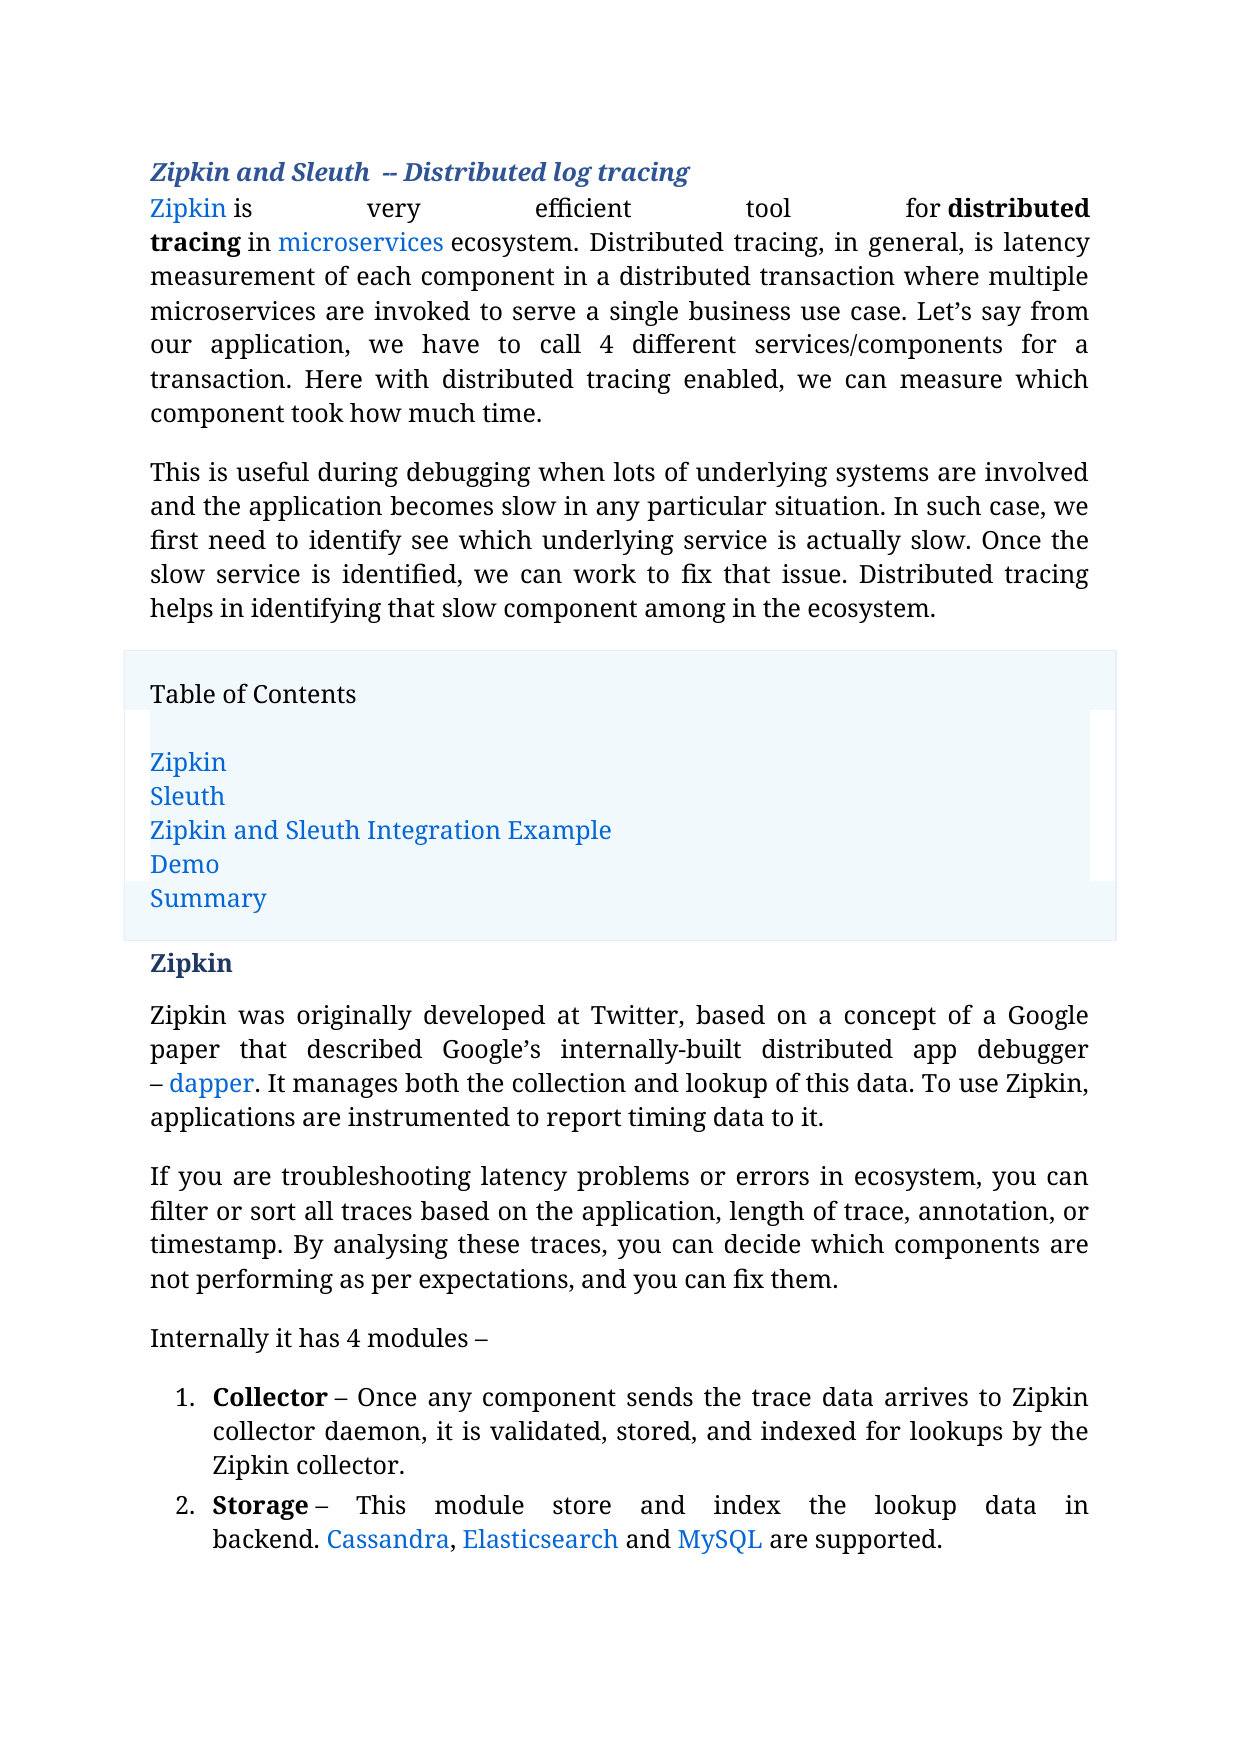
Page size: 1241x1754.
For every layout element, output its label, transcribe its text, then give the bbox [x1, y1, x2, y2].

text Zipkin and Sleuth Integration Example [150, 812, 1090, 847]
list Storage – This module store and index the lookup data in backend. Cassandra, Elasticsearch and MySQL are supported. [175, 1488, 1090, 1556]
text This is useful during debugging when lots of underlying systems are involved and the application becomes slow in any particular situation. In such case, we first need to identify see which underlying service is actually slow. Once the slow service is identified, we can work to fix that issue. Distributed tracing helps in identifying that slow component among in the ecosystem. [150, 454, 1090, 625]
subtitle Zipkin [150, 945, 1090, 979]
text Internally it has 4 modules – [150, 1320, 1090, 1354]
subtitle Zipkin and Sleuth -- Distributed log tracing [150, 154, 1090, 188]
text Sleuth [150, 778, 1090, 812]
text Zipkin [150, 744, 1090, 778]
text If you are troubleshooting latency problems or errors in ecosystem, you can filter or sort all traces based on the application, length of trace, annotation, or timestamp. By analysing these traces, you can decide which components are not performing as per expectations, and you can fix them. [150, 1159, 1090, 1295]
text Zipkin was originally developed at Twitter, based on a concept of a Google paper that described Google’s internally-built distributed app debugger – dapper. It manages both the collection and lookup of this data. To use Zipkin, applications are instrumented to report timing data to it. [150, 998, 1090, 1134]
text Summary [125, 854, 1115, 940]
list Collector – Once any component sends the trace data arrives to Zipkin collector daemon, it is validated, stored, and indexed for lookups by the Zipkin collector. [175, 1379, 1090, 1482]
text Zipkin is very efficient tool for distributed tracing in microservices ecosystem. Distributed tracing, in general, is latency measurement of each component in a distributed transaction where multiple microservices are invoked to serve a single business use case. Let’s say from our application, we have to call 4 different services/components for a transaction. Here with distributed tracing enabled, we can measure which component took how much time. [150, 191, 1090, 429]
text Table of Contents [125, 651, 1115, 710]
